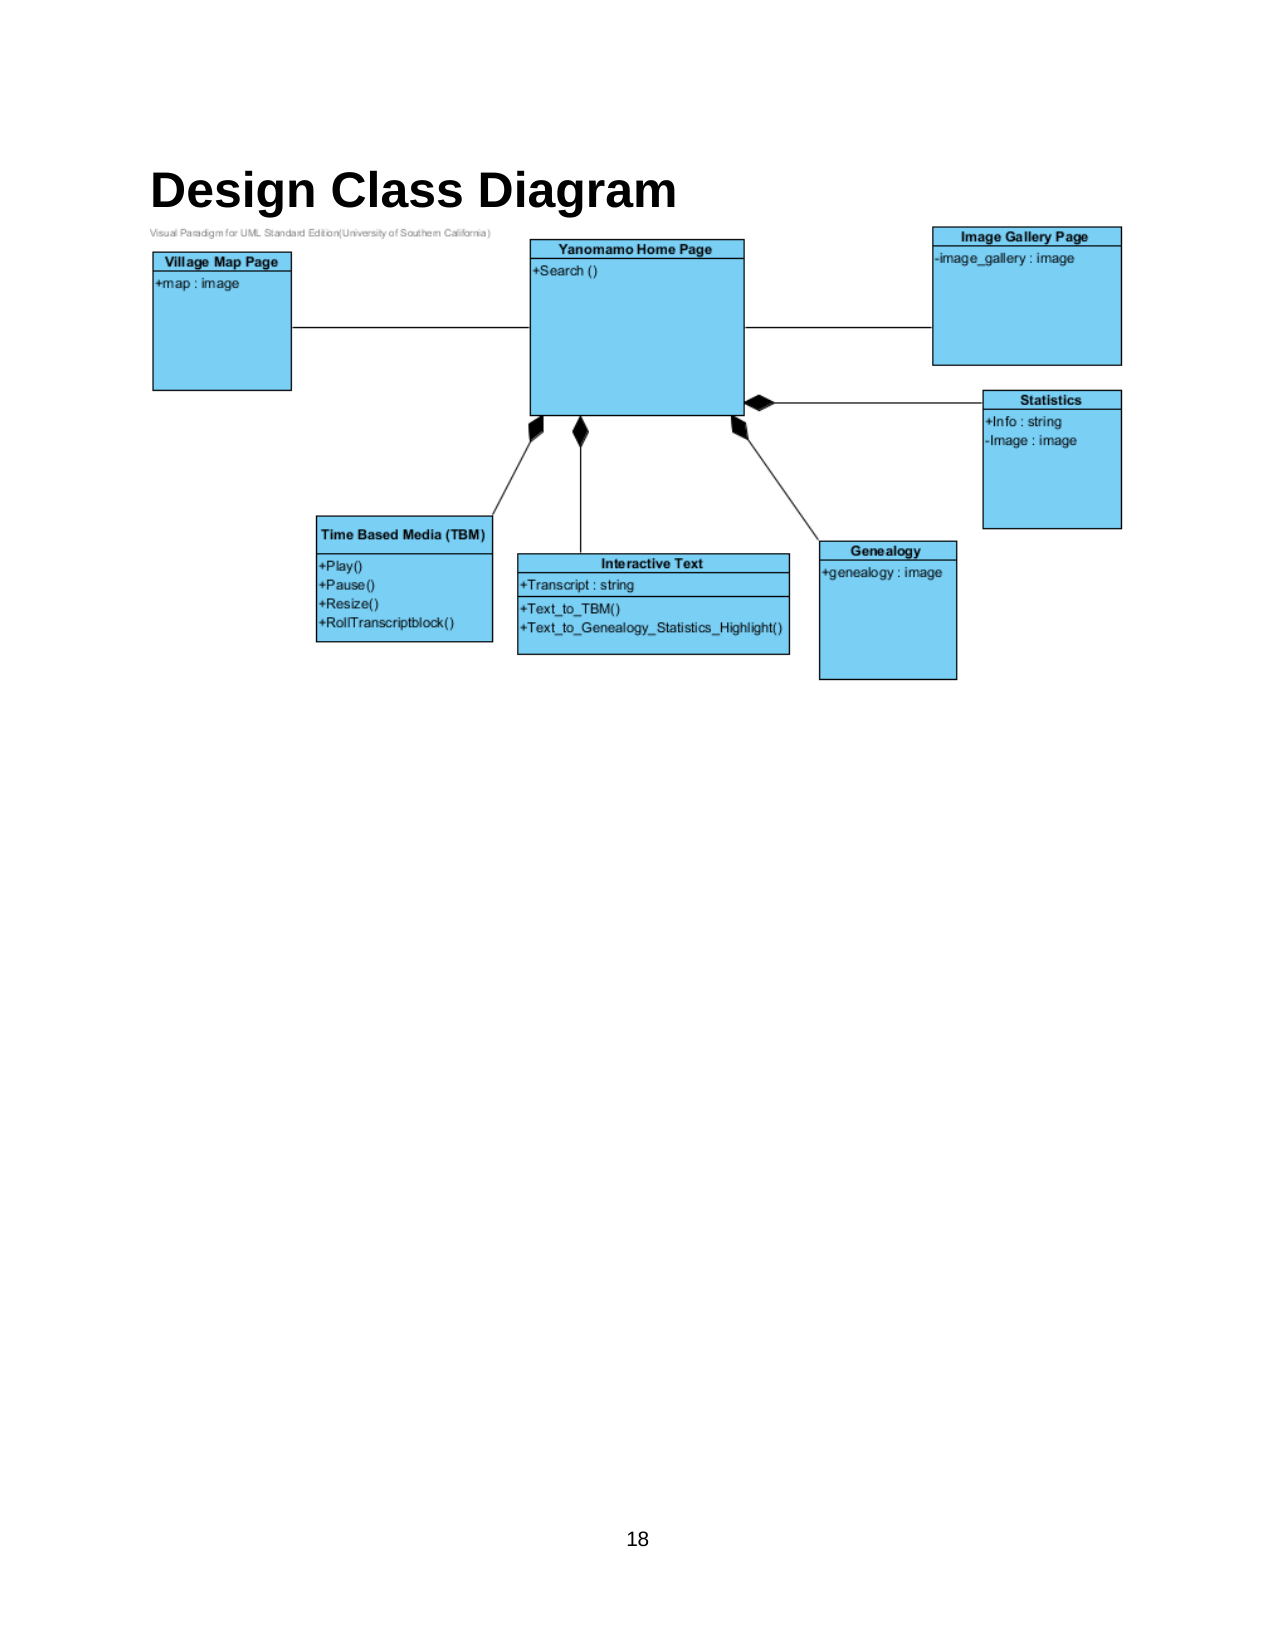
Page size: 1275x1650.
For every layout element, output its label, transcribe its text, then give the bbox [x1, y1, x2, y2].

subtitle Design Class Diagram [150, 160, 1125, 218]
picture [150, 224, 1125, 684]
